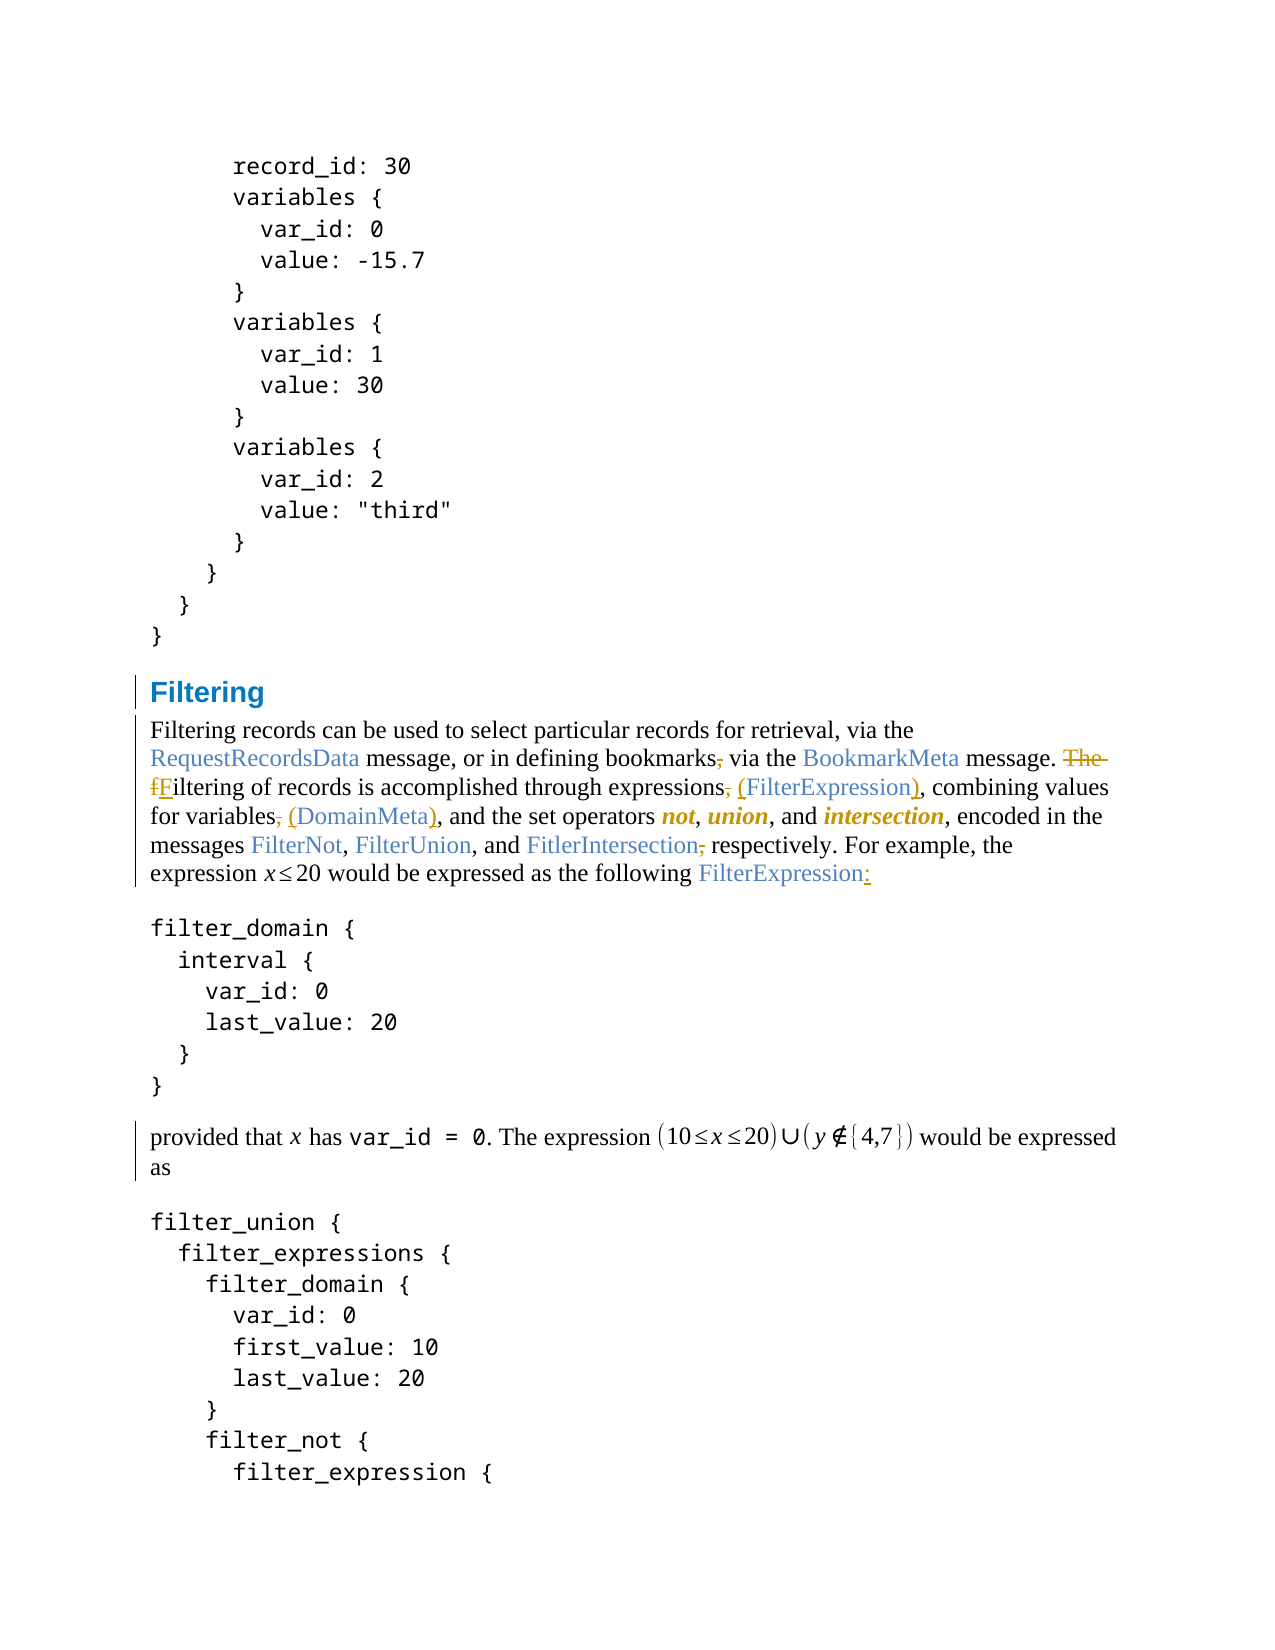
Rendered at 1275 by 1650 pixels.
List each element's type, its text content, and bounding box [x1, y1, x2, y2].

text Filtering [150, 675, 1125, 708]
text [150, 1206, 1125, 1487]
text filter_domain { interval { var_id: 0 last_value: 20 } } [150, 912, 1125, 1100]
text provided that has var_id = 0. The expression would be expressed as [150, 1121, 1125, 1181]
text Filtering records can be used to select particular records for retrieval, via the RequestRecordsData message, or in defining bookmarks via the BookmarkMeta message. iltering of records is accomplished through expressions FilterExpression, combining values for variables DomainMeta, and the set operators not, union, and intersection, encoded in the messages FilterNot, FilterUnion, and FitlerIntersection respectively. For example, the expression would be expressed as the following FilterExpression [150, 715, 1125, 887]
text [150, 150, 1125, 650]
